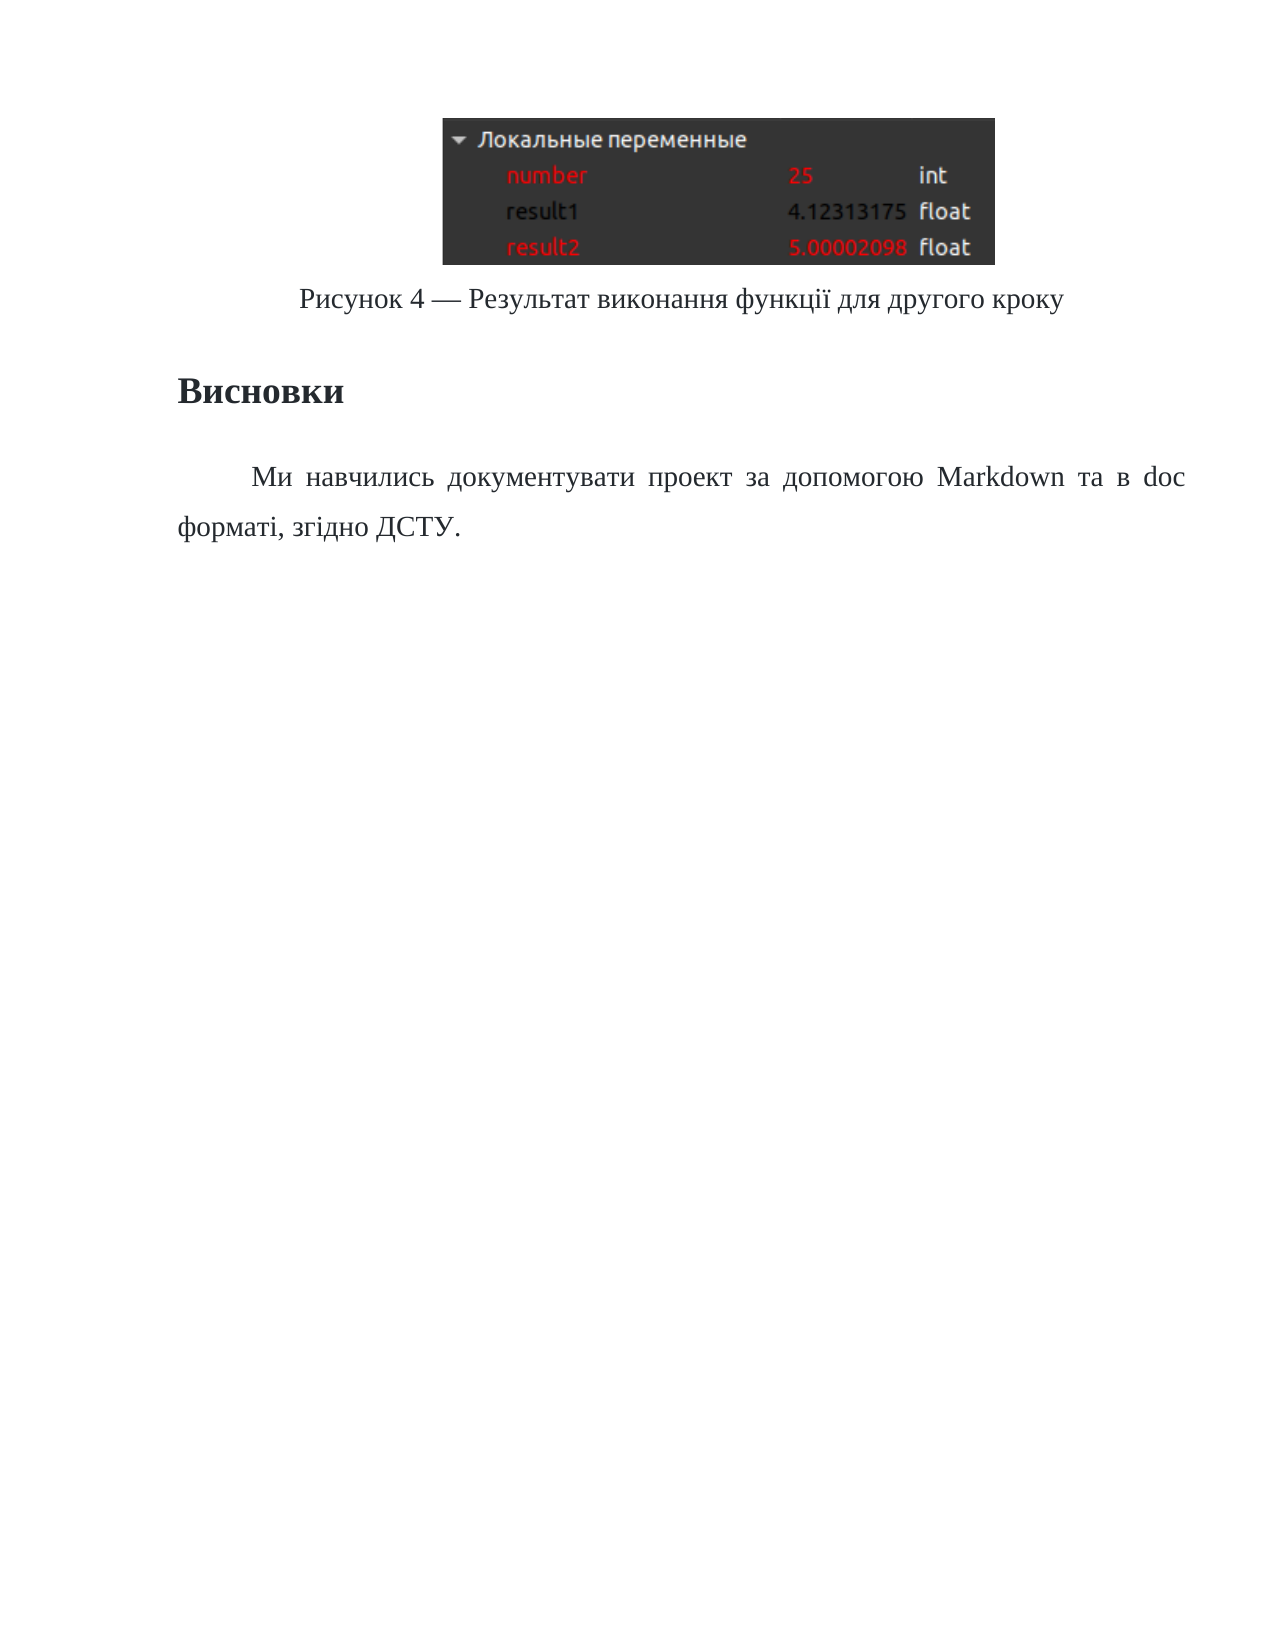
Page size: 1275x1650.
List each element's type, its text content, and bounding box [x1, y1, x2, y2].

text Ми навчились документувати проект за допомогою Markdown та в doc форматі, згідно ДСТУ. [177, 459, 1186, 542]
picture [442, 118, 995, 265]
text Висновки [177, 369, 1186, 412]
